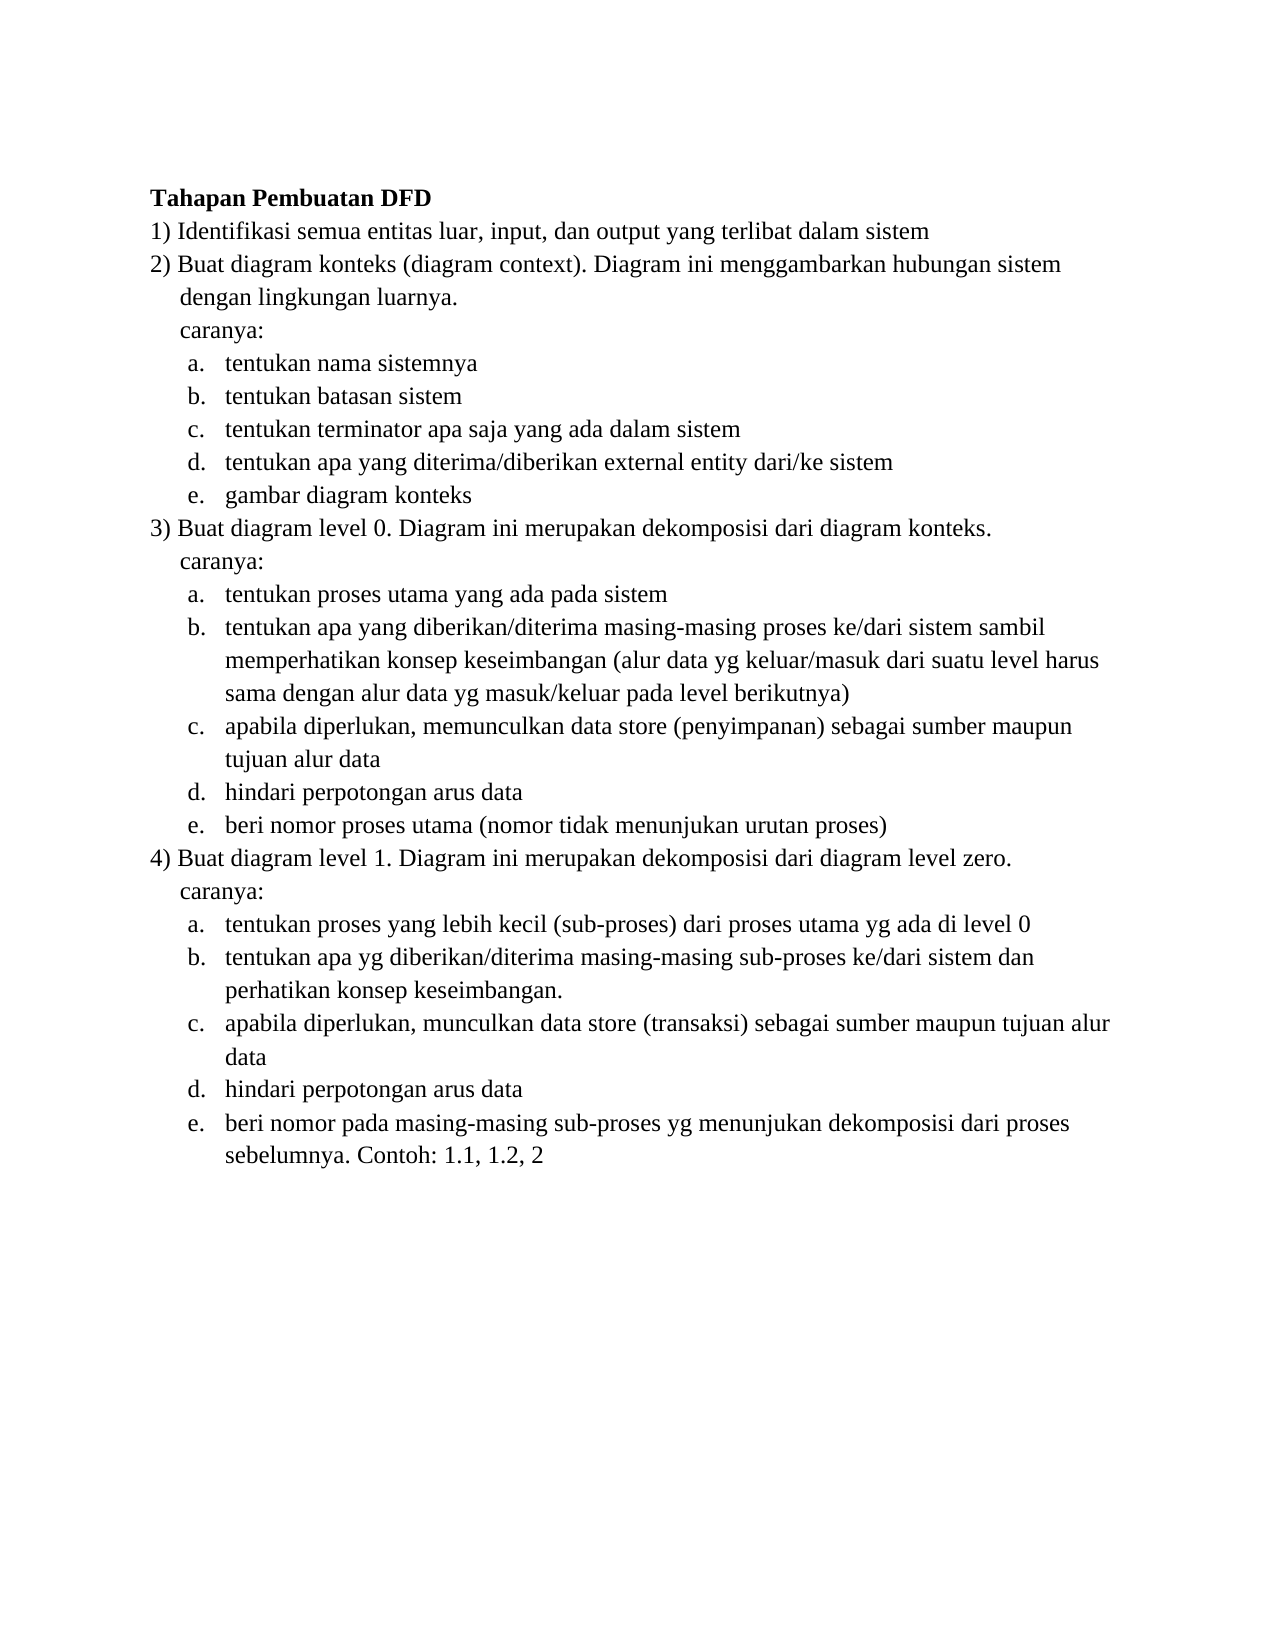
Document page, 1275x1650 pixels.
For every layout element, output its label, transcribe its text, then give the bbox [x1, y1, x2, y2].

list hindari perpotongan arus data [187, 777, 1125, 806]
list beri nomor pada masing-masing sub-proses yg menunjukan dekomposisi dari proses sebelumnya. Contoh: 1.1, 1.2, 2 [187, 1108, 1125, 1169]
list apabila diperlukan, memunculkan data store (penyimpanan) sebagai sumber maupun tujuan alur data [187, 711, 1125, 773]
list tentukan nama sistemnya [187, 348, 1125, 377]
list tentukan proses utama yang ada pada sistem [187, 579, 1125, 608]
list apabila diperlukan, munculkan data store (transaksi) sebagai sumber maupun tujuan alur data [187, 1008, 1125, 1070]
list tentukan apa yang diberikan/diterima masing-masing proses ke/dari sistem sambil memperhatikan konsep keseimbangan (alur data yg keluar/masuk dari suatu level harus sama dengan alur data yg masuk/keluar pada level berikutnya) [187, 612, 1125, 707]
list tentukan batasan sistem [187, 381, 1125, 410]
list gambar diagram konteks [187, 480, 1125, 509]
text caranya: [179, 315, 1125, 344]
text Tahapan Pembuatan DFD [150, 183, 1125, 212]
text 4) Buat diagram level 1. Diagram ini merupakan dekomposisi dari diagram level zero. [150, 843, 1125, 872]
text caranya: [179, 546, 1125, 575]
list beri nomor proses utama (nomor tidak menunjukan urutan proses) [187, 810, 1125, 839]
list tentukan apa yg diberikan/diterima masing-masing sub-proses ke/dari sistem dan perhatikan konsep keseimbangan. [187, 942, 1125, 1004]
list hindari perpotongan arus data [187, 1074, 1125, 1103]
text 3) Buat diagram level 0. Diagram ini merupakan dekomposisi dari diagram konteks. [150, 513, 1125, 542]
text 2) Buat diagram konteks (diagram context). Diagram ini menggambarkan hubungan sistem dengan lingkungan luarnya. [150, 249, 1125, 311]
list tentukan apa yang diterima/diberikan external entity dari/ke sistem [187, 447, 1125, 476]
list tentukan terminator apa saja yang ada dalam sistem [187, 414, 1125, 443]
text caranya: [179, 876, 1125, 905]
text 1) Identifikasi semua entitas luar, input, dan output yang terlibat dalam sistem [150, 216, 1125, 245]
list tentukan proses yang lebih kecil (sub-proses) dari proses utama yg ada di level 0 [187, 909, 1125, 938]
